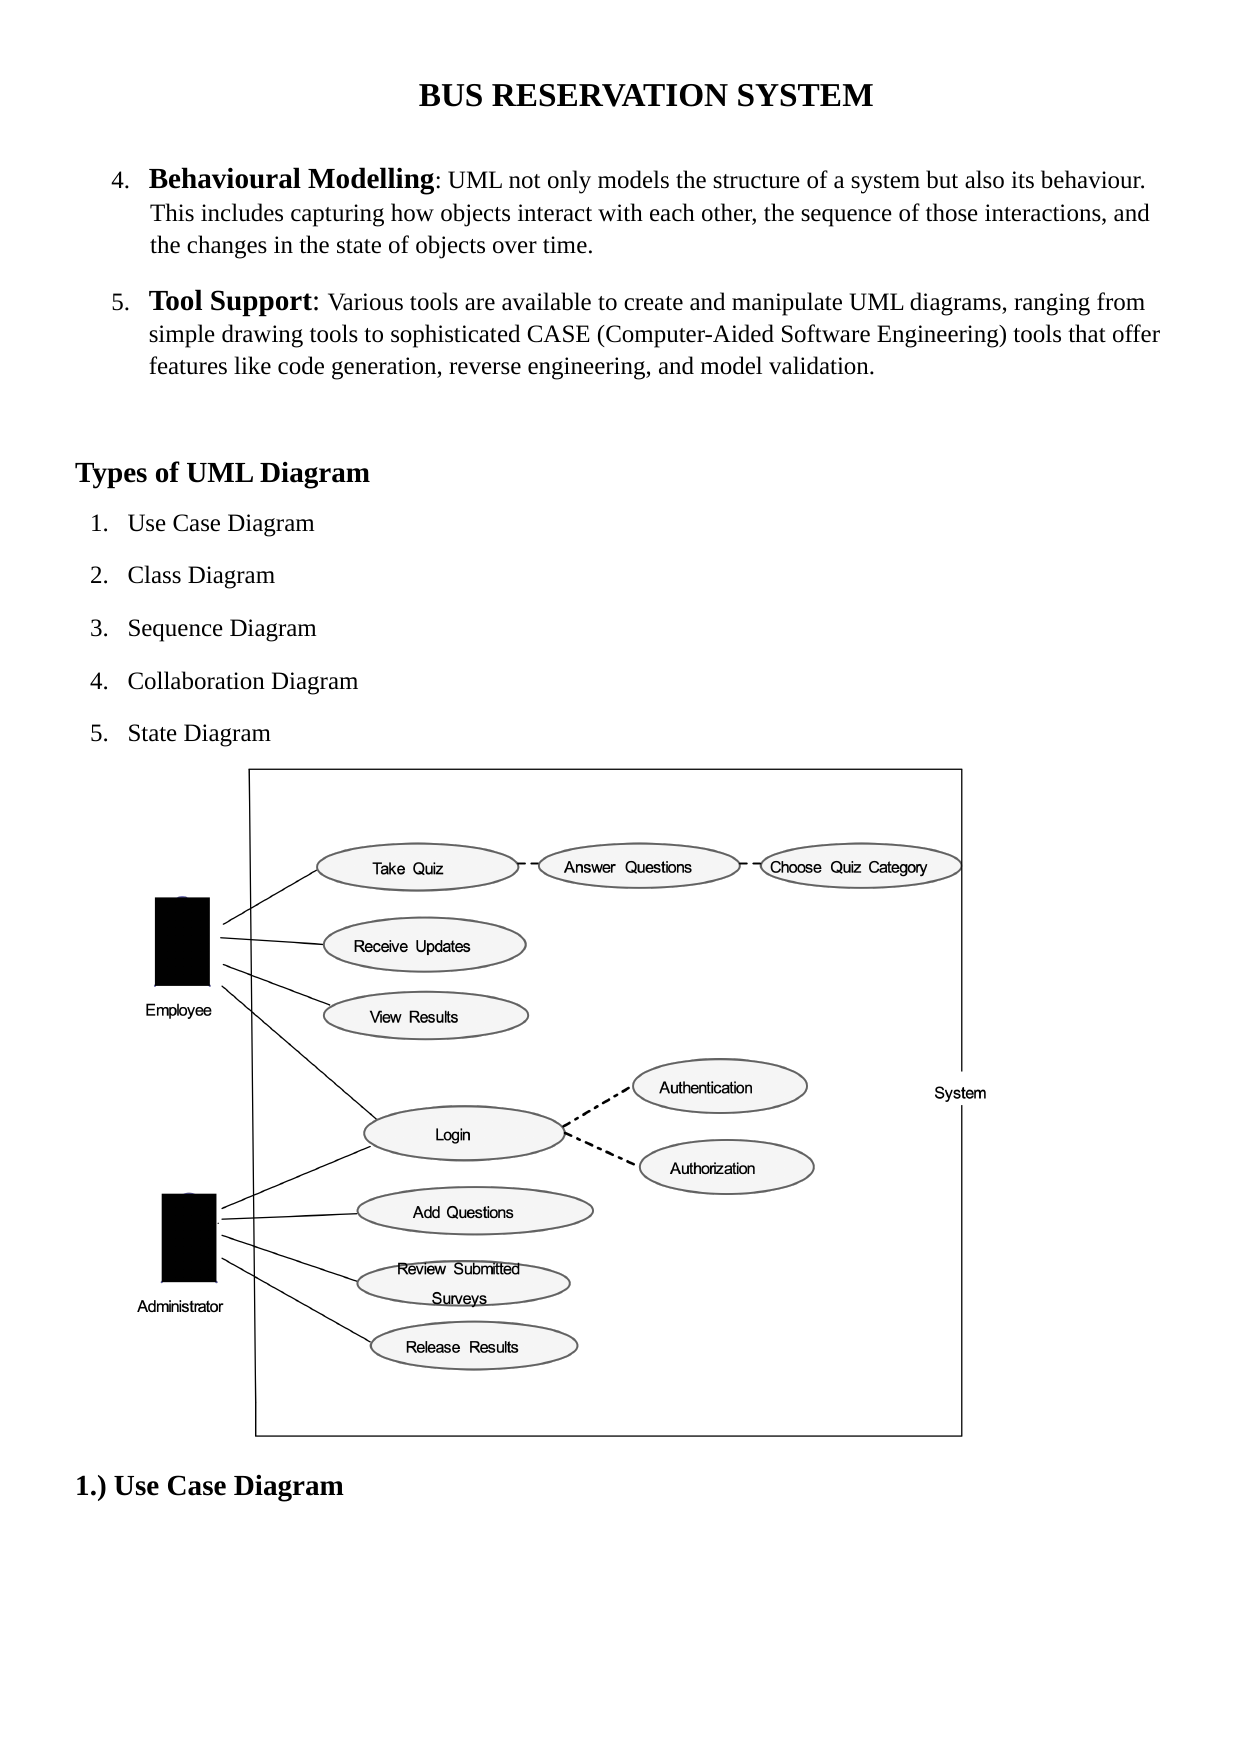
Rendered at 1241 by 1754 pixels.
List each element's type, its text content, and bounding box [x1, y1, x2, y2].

list Collaboration Diagram [90, 666, 1166, 694]
list Behavioural Modelling: UML not only models the structure of a system but also its behaviour. [111, 161, 1166, 194]
list Use Case Diagram [90, 508, 1166, 537]
picture [127, 765, 996, 1440]
list Tool Support: Various tools are available to create and manipulate UML diagrams, ranging from simple drawing tools to sophisticated CASE (Computer-Aided Software Engineering) tools that offer features like code generation, reverse engineering, and model validation. [111, 283, 1166, 380]
list Class Diagram [90, 561, 1166, 589]
subtitle Types of UML Diagram [75, 456, 1217, 489]
list Sequence Diagram [90, 613, 1166, 642]
list State Diagram [90, 718, 1166, 747]
text This includes capturing how objects interact with each other, the sequence of those interactions, and the changes in the state of objects over time. [150, 198, 1166, 259]
subtitle 1.) Use Case Diagram [75, 1468, 1217, 1501]
